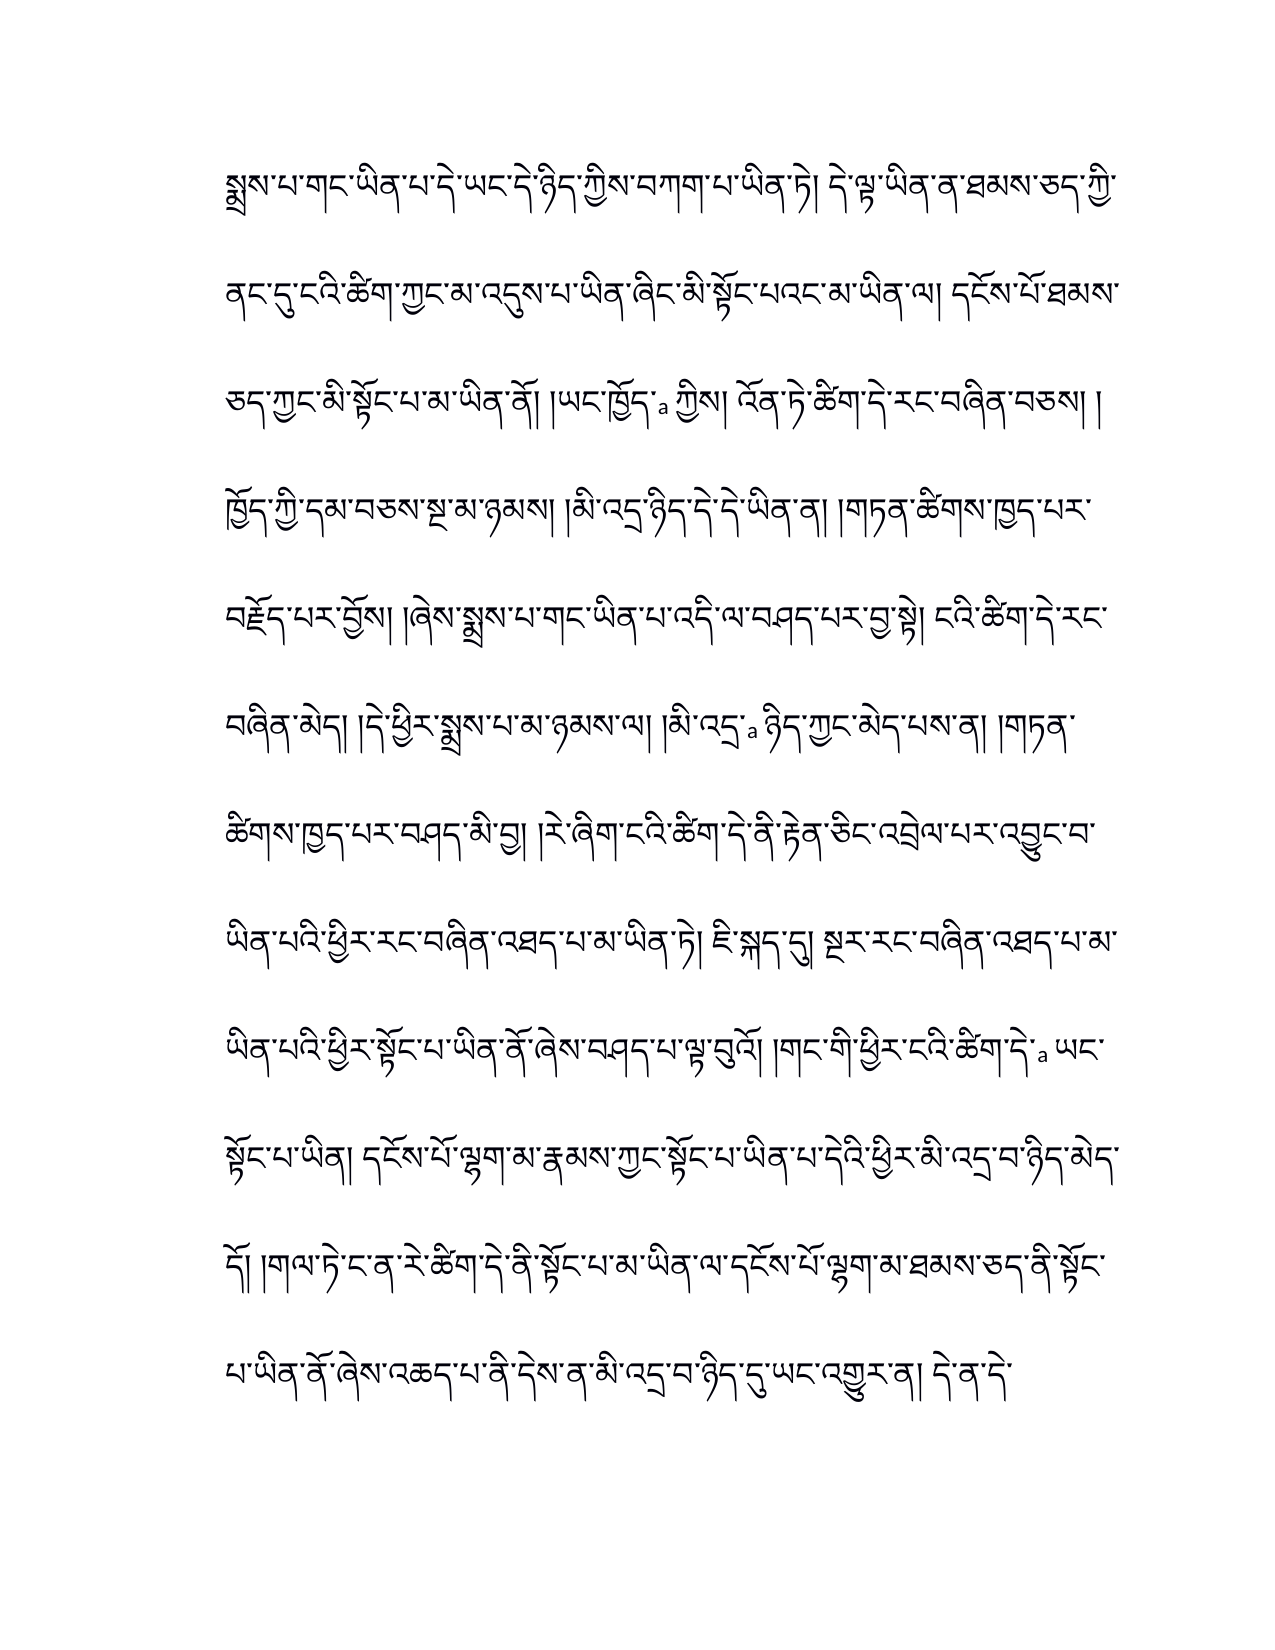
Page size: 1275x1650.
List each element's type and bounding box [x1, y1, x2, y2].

list [187, 150, 1125, 1431]
